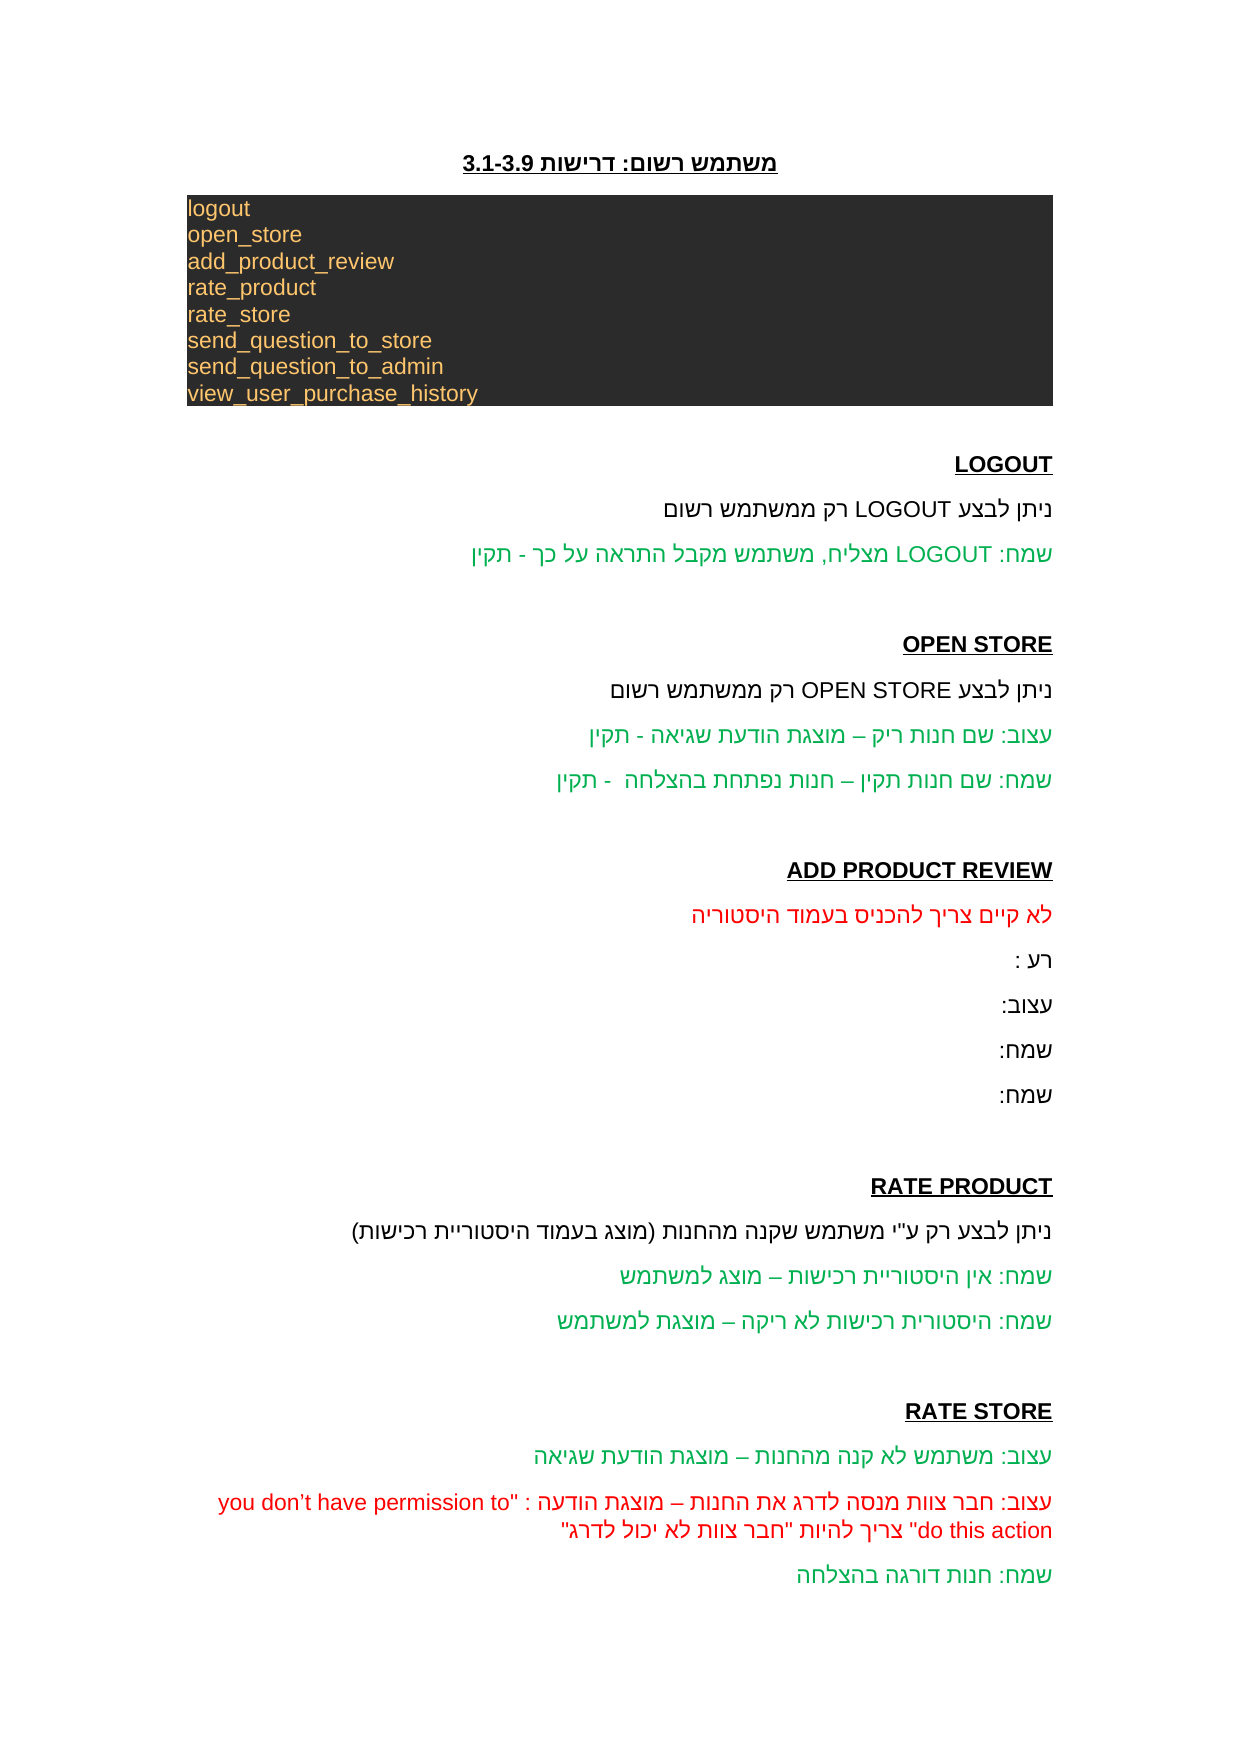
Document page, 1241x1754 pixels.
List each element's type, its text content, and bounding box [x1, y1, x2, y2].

text ניתן לבצע OPEN STORE רק ממשתמש רשום [187, 677, 1053, 703]
text LOGOUT [187, 451, 1053, 477]
text עצוב: משתמש לא קנה מהחנות – מוצגת הודעת שגיאה [187, 1443, 1053, 1470]
text add_product_review [187, 248, 1053, 274]
text עצוב: שם חנות ריק – מוצגת הודעת שגיאה - תקין [187, 722, 1053, 748]
text OPEN STORE [187, 631, 1053, 658]
text שמח: [187, 1082, 1053, 1109]
text view_user_purchase_history [187, 379, 1053, 406]
text ניתן לבצע רק ע"י משתמש שקנה מהחנות (מוצג בעמוד היסטוריית רכישות) [187, 1218, 1053, 1244]
text send_question_to_admin [187, 353, 1053, 379]
text ADD PRODUCT REVIEW [187, 857, 1053, 883]
text עצוב: חבר צוות מנסה לדרג את החנות – מוצגת הודעה : "you don’t have permission to do this action" צריך להיות "חבר צוות לא יכול לדרג" [187, 1488, 1053, 1543]
text שמח: [187, 1037, 1053, 1064]
text open_store [187, 221, 1053, 248]
text שמח: שם חנות תקין – חנות נפתחת בהצלחה - תקין [187, 767, 1053, 793]
text שמח: היסטורית רכישות לא ריקה – מוצגת למשתמש [187, 1308, 1053, 1334]
text שמח: אין היסטוריית רכישות – מוצג למשתמש [187, 1263, 1053, 1289]
text עצוב: [187, 992, 1053, 1019]
text רע : [187, 947, 1053, 973]
text RATE STORE [187, 1398, 1053, 1424]
text משתמש רשום: דרישות 3.1-3.9 [187, 150, 1053, 176]
text logout [187, 195, 1053, 221]
text send_question_to_store [187, 327, 1053, 353]
text RATE PRODUCT [187, 1173, 1053, 1199]
text rate_product [187, 274, 1053, 301]
text rate_store [187, 301, 1053, 327]
text שמח: LOGOUT מצליח, משתמש מקבל התראה על כך - תקין [187, 541, 1053, 568]
text לא קיים צריך להכניס בעמוד היסטוריה [187, 902, 1053, 928]
text שמח: חנות דורגה בהצלחה [187, 1562, 1053, 1588]
text ניתן לבצע LOGOUT רק ממשתמש רשום [187, 496, 1053, 522]
